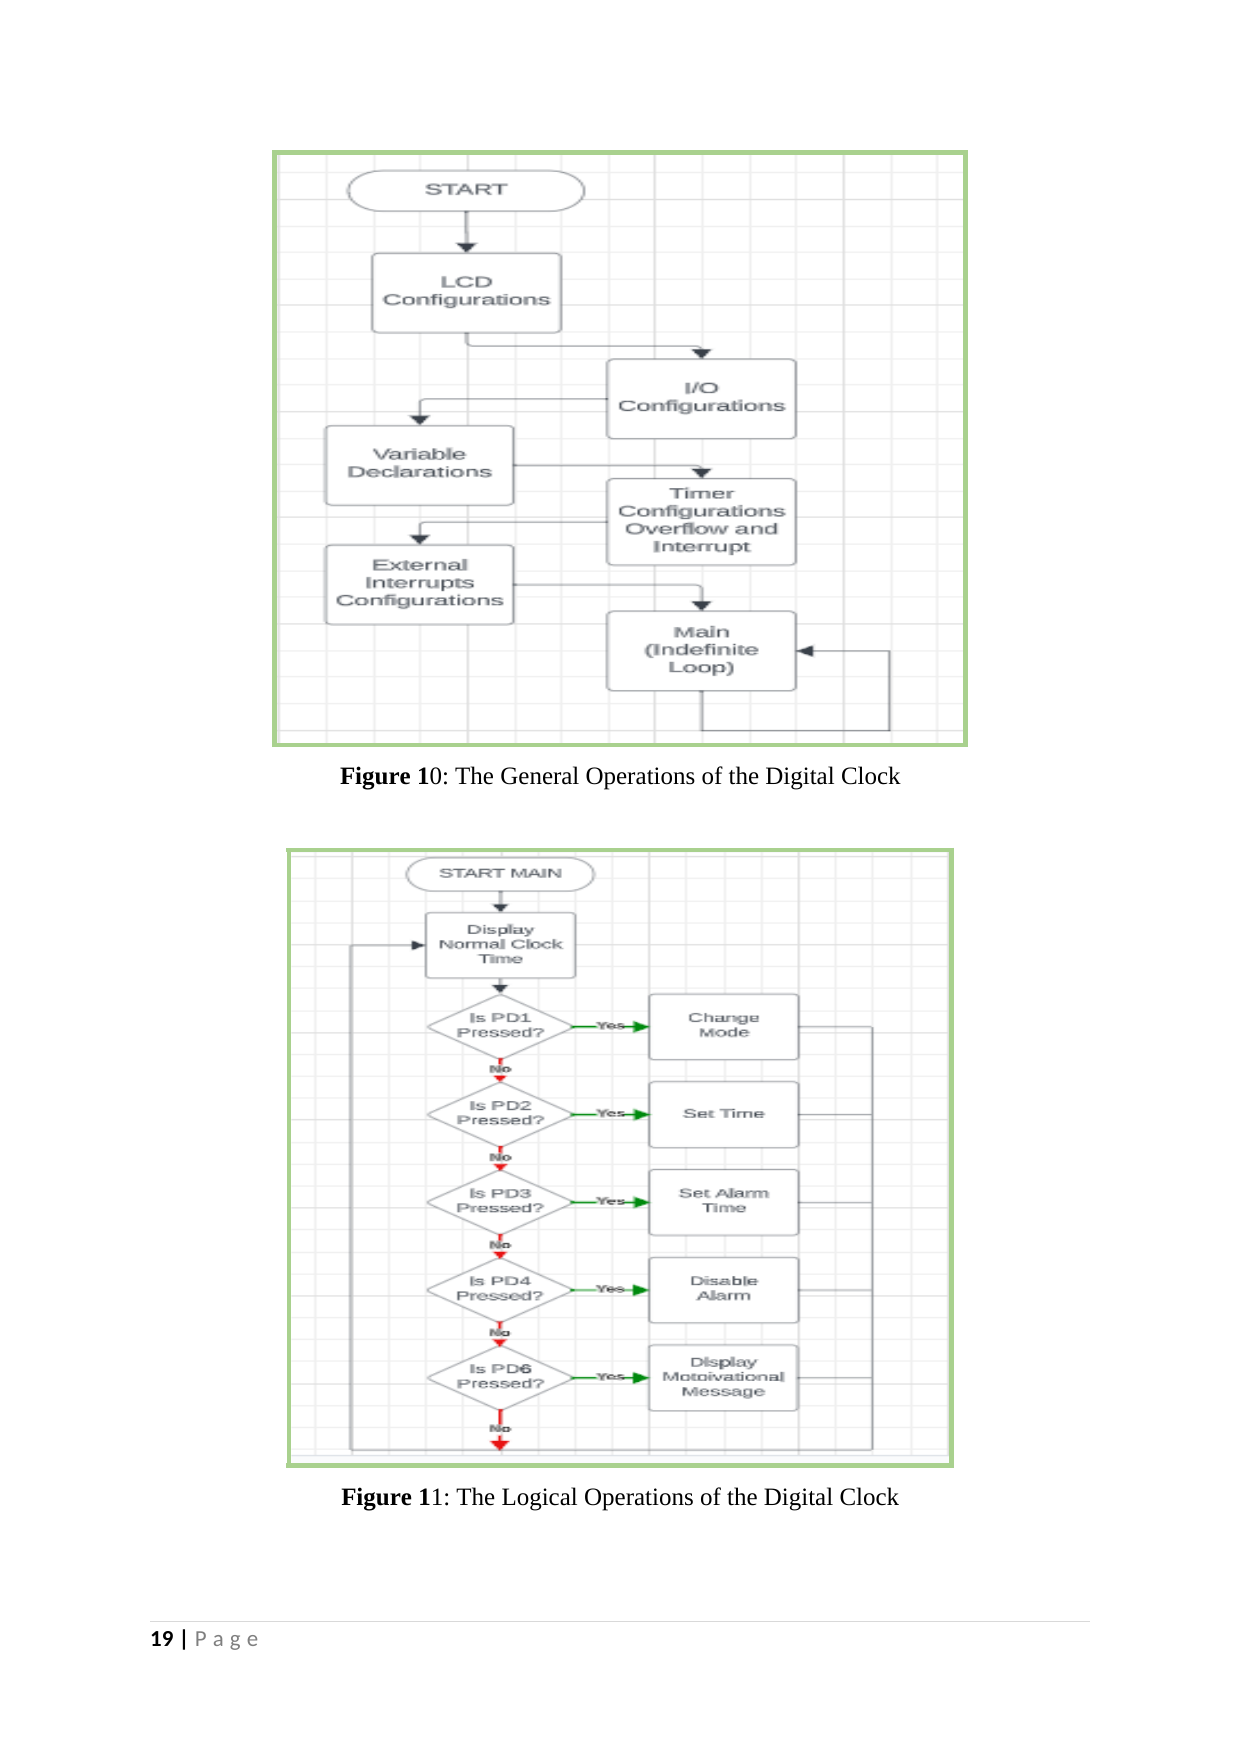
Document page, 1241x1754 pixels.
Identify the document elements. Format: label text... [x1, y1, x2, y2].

picture [277, 155, 963, 743]
picture [291, 852, 949, 1463]
text Figure 11: The Logical Operations of the Digital Clock [150, 1482, 1090, 1511]
text Figure 10: The General Operations of the Digital Clock [150, 761, 1090, 790]
